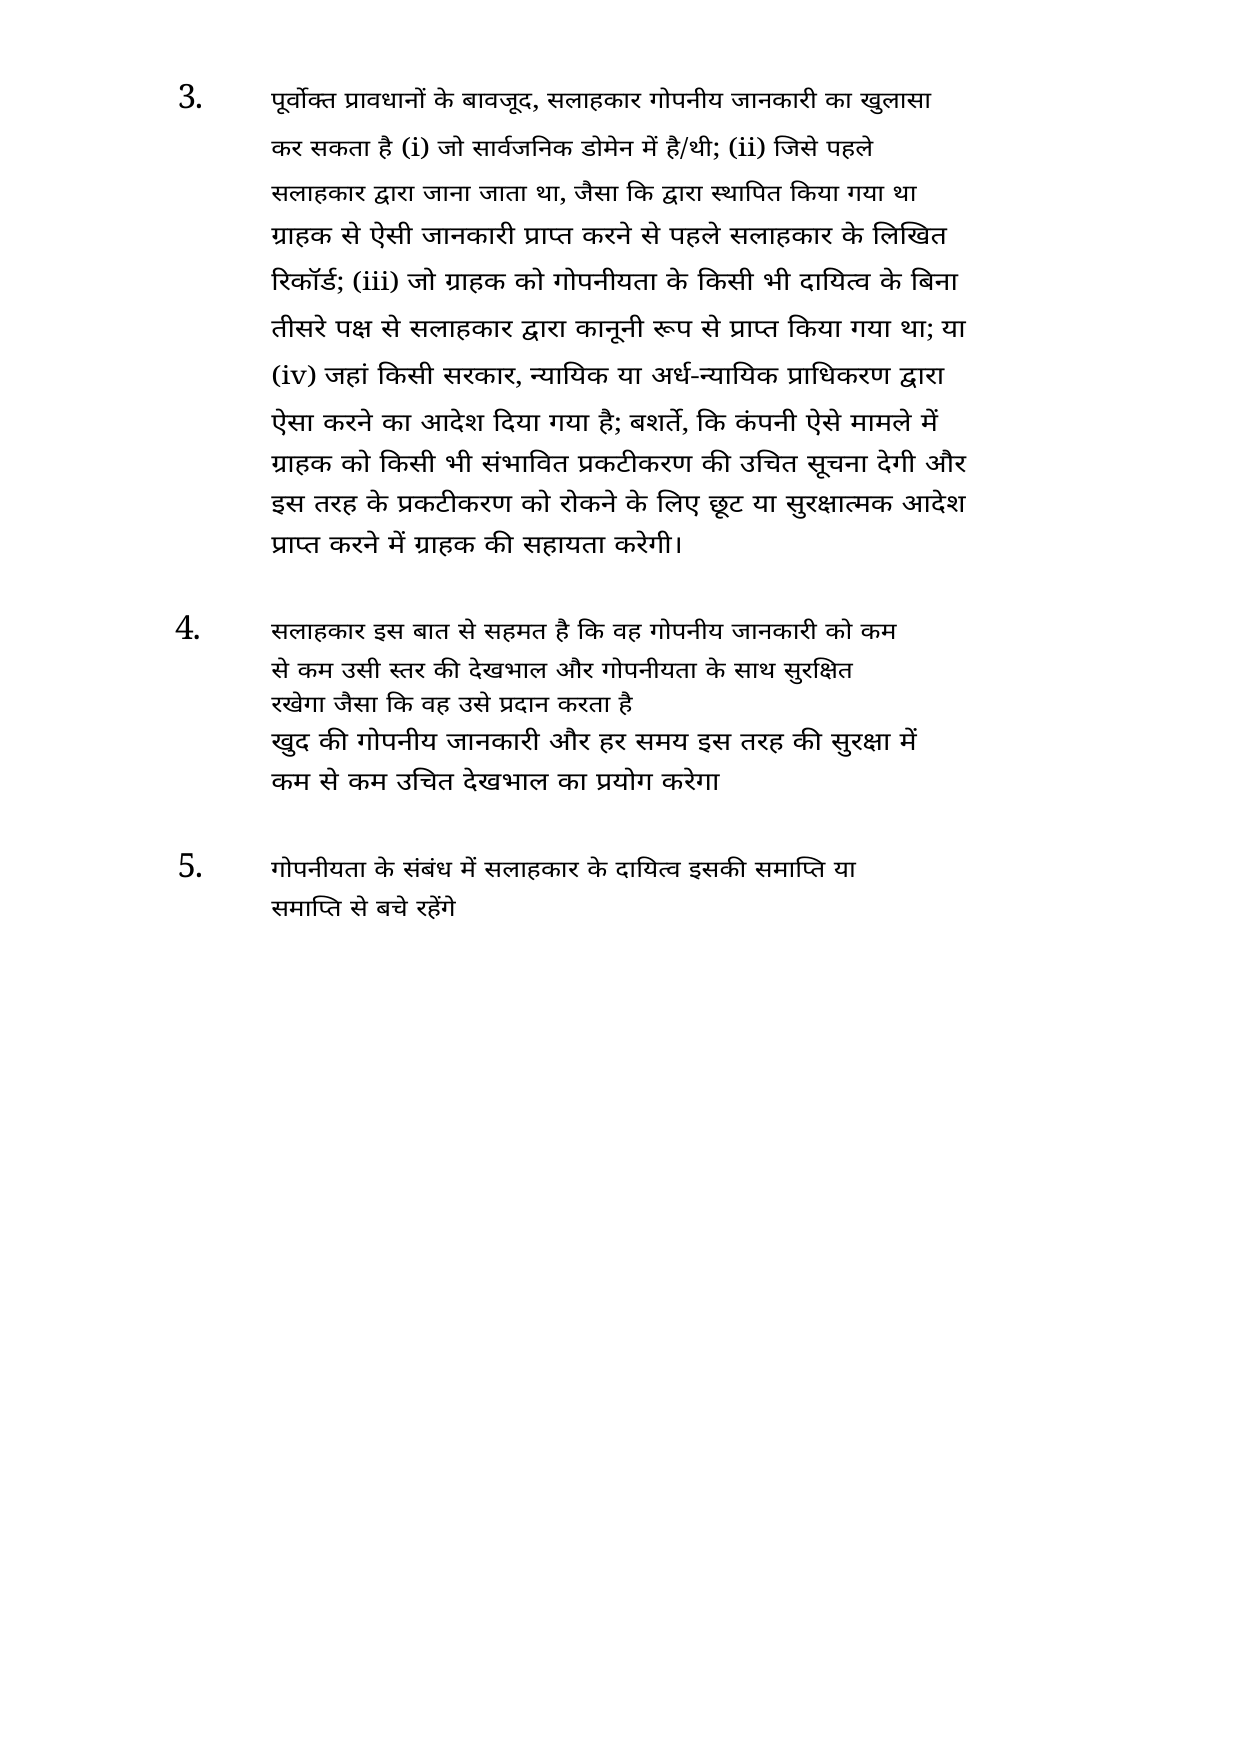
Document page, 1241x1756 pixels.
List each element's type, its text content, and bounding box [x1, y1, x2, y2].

list पूर्वोक्त प्रावधानों के बावजूद, सलाहकार गोपनीय जानकारी का खुलासा कर सकता है (i) जो सार्वजनिक डोमेन में है/थी; (ii) जिसे पहले सलाहकार द्वारा जाना जाता था, जैसा कि द्वारा स्थापित किया गया था [177, 73, 943, 209]
text खुद की गोपनीय जानकारी और हर समय इस तरह की सुरक्षा में कम से कम उचित देखभाल का प्रयोग करेगा [271, 727, 954, 797]
list गोपनीयता के संबंध में सलाहकार के दायित्व इसकी समाप्ति या समाप्ति से बचे रहेंगे [177, 842, 858, 922]
text ग्राहक से ऐसी जानकारी प्राप्त करने से पहले सलाहकार के लिखित रिकॉर्ड; (iii) जो ग्राहक को गोपनीयता के किसी भी दायित्व के बिना तीसरे पक्ष से सलाहकार द्वारा कानूनी रूप से प्राप्त किया गया था; या (iv) जहां किसी सरकार, न्यायिक या अर्ध-न्यायिक प्राधिकरण द्वारा ऐसा करने का आदेश दिया गया है; बशर्ते, कि कंपनी ऐसे मामले में ग्राहक को किसी भी संभावित प्रकटीकरण की उचित सूचना देगी और इस तरह के प्रकटीकरण को रोकने के लिए छूट या सुरक्षात्मक आदेश प्राप्त करने में ग्राहक की सहायता करेगी। [271, 221, 969, 559]
list सलाहकार इस बात से सहमत है कि वह गोपनीय जानकारी को कम से कम उसी स्तर की देखभाल और गोपनीयता के साथ सुरक्षित रखेगा जैसा कि वह उसे प्रदान करता है [175, 603, 898, 718]
